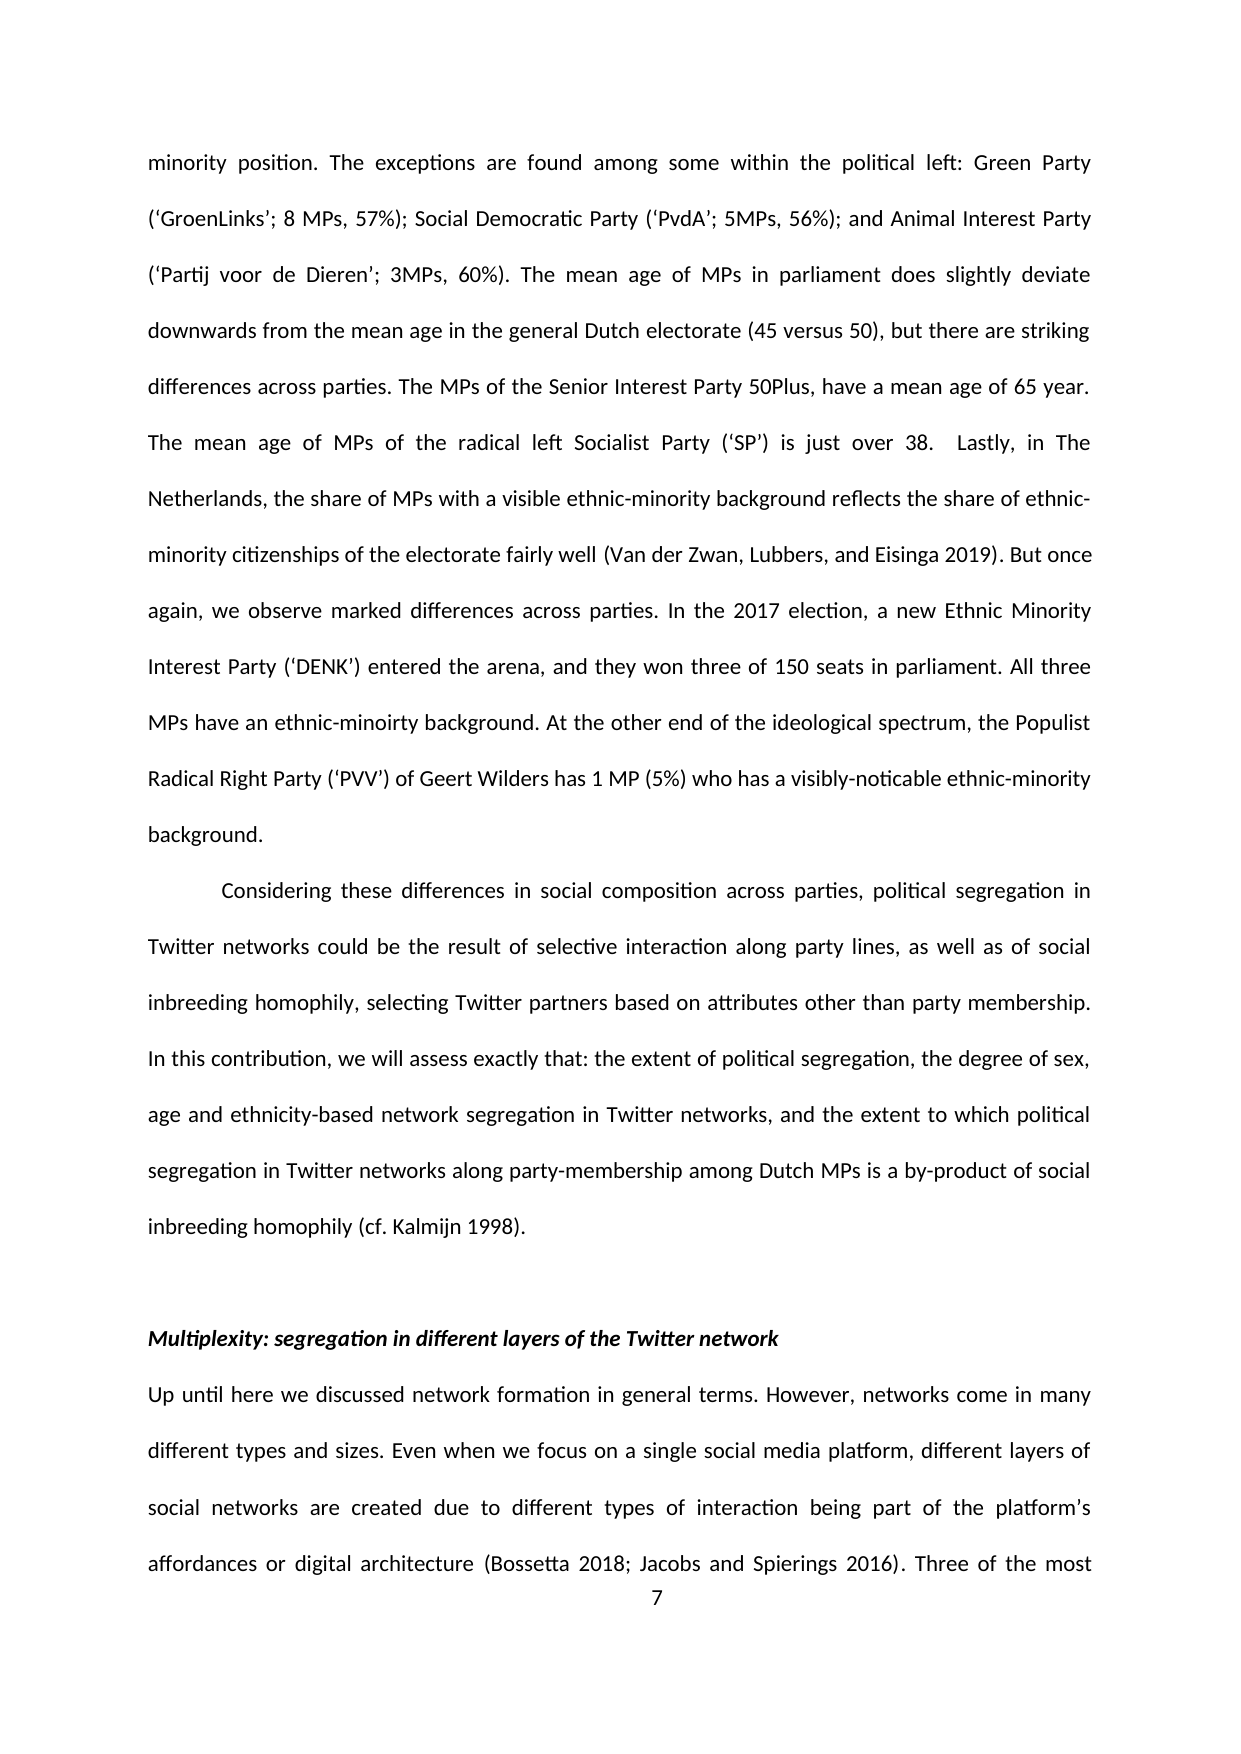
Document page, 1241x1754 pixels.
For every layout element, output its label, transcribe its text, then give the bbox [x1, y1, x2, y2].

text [148, 148, 1092, 848]
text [148, 1381, 1092, 1577]
text Multiplexity: segregation in different layers of the Twitter network [148, 1324, 1092, 1353]
text Considering these differences in social composition across parties, political segregation in Twitter networks could be the result of selective interaction along party lines, as well as of social inbreeding homophily, selecting Twitter partners based on attributes other than party membership. In this contribution, we will assess exactly that: the extent of political segregation, the degree of sex, age and ethnicity-based network segregation in Twitter networks, and the extent to which political segregation in Twitter networks along party-membership among Dutch MPs is a by-product of social inbreeding homophily (cf. Kalmijn 1998). [148, 876, 1092, 1241]
